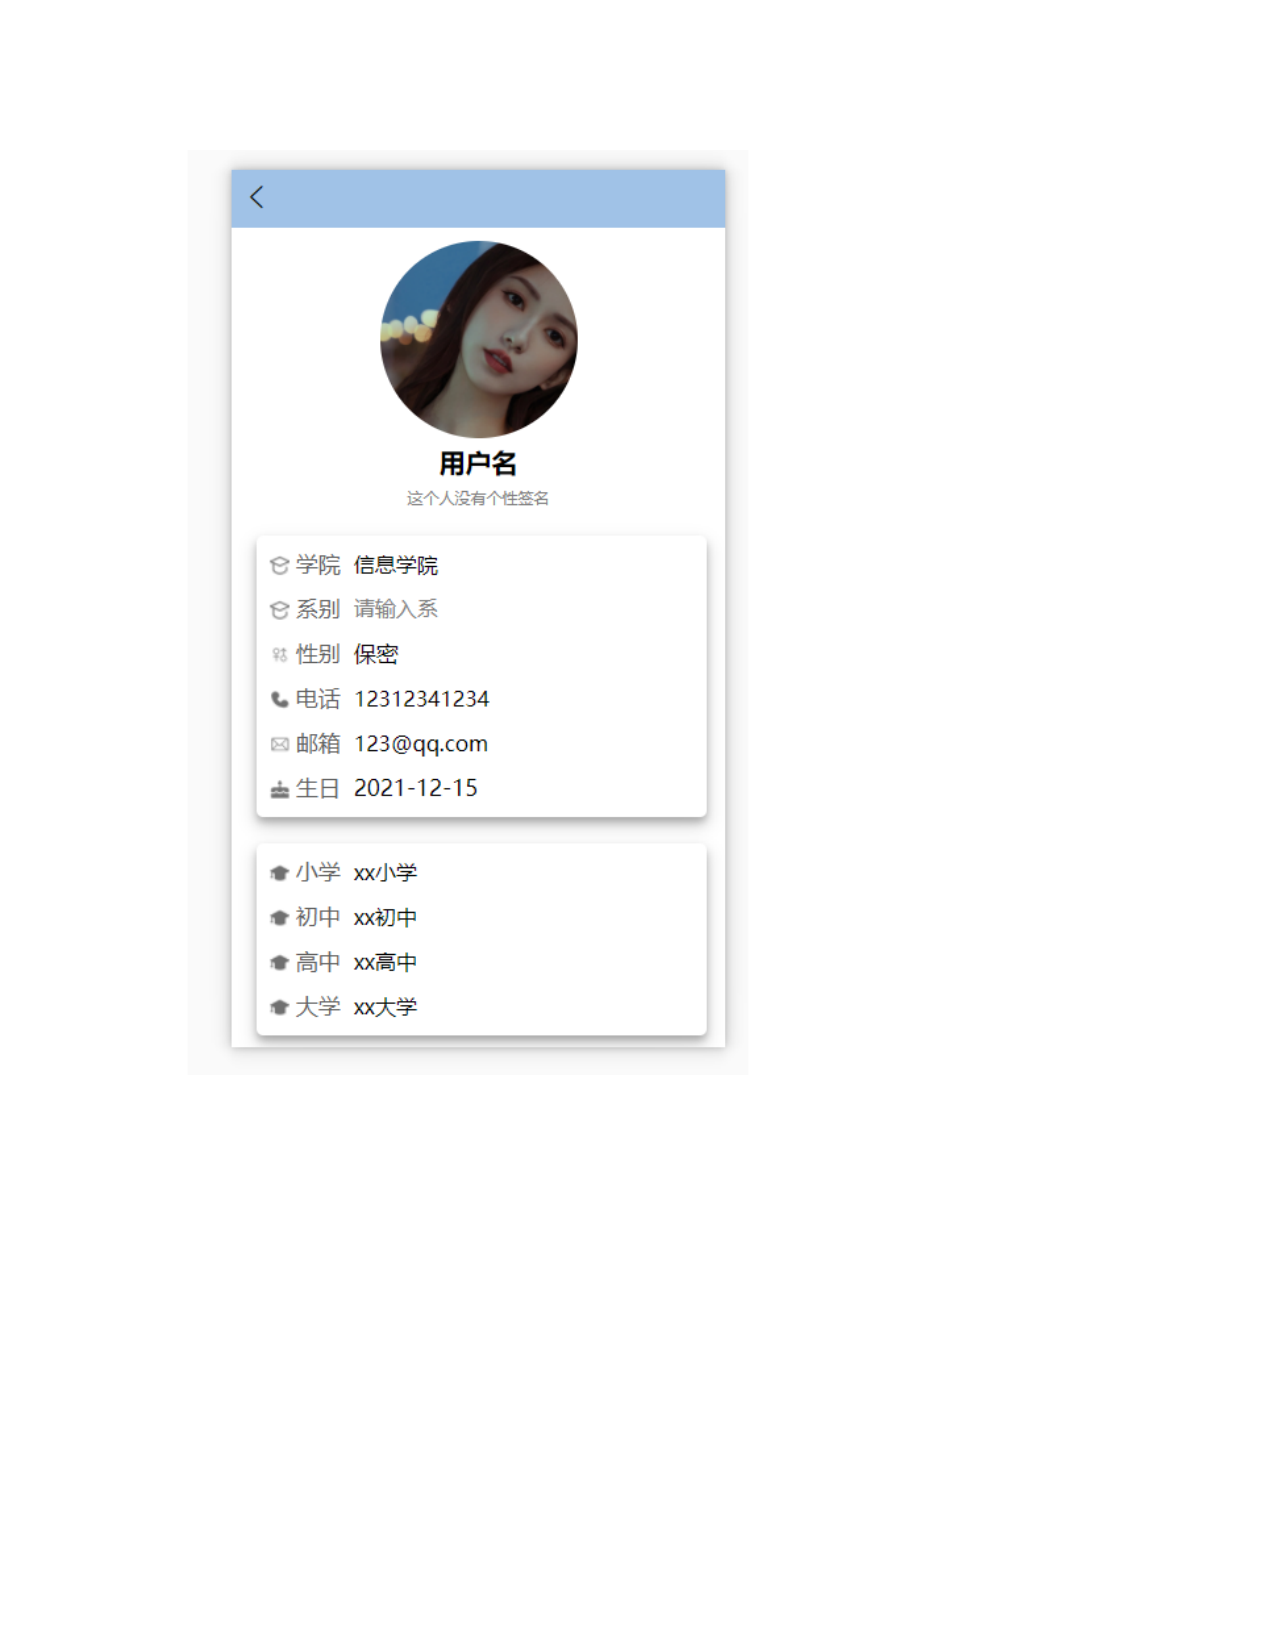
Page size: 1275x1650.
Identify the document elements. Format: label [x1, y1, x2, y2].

picture [187, 150, 749, 1075]
